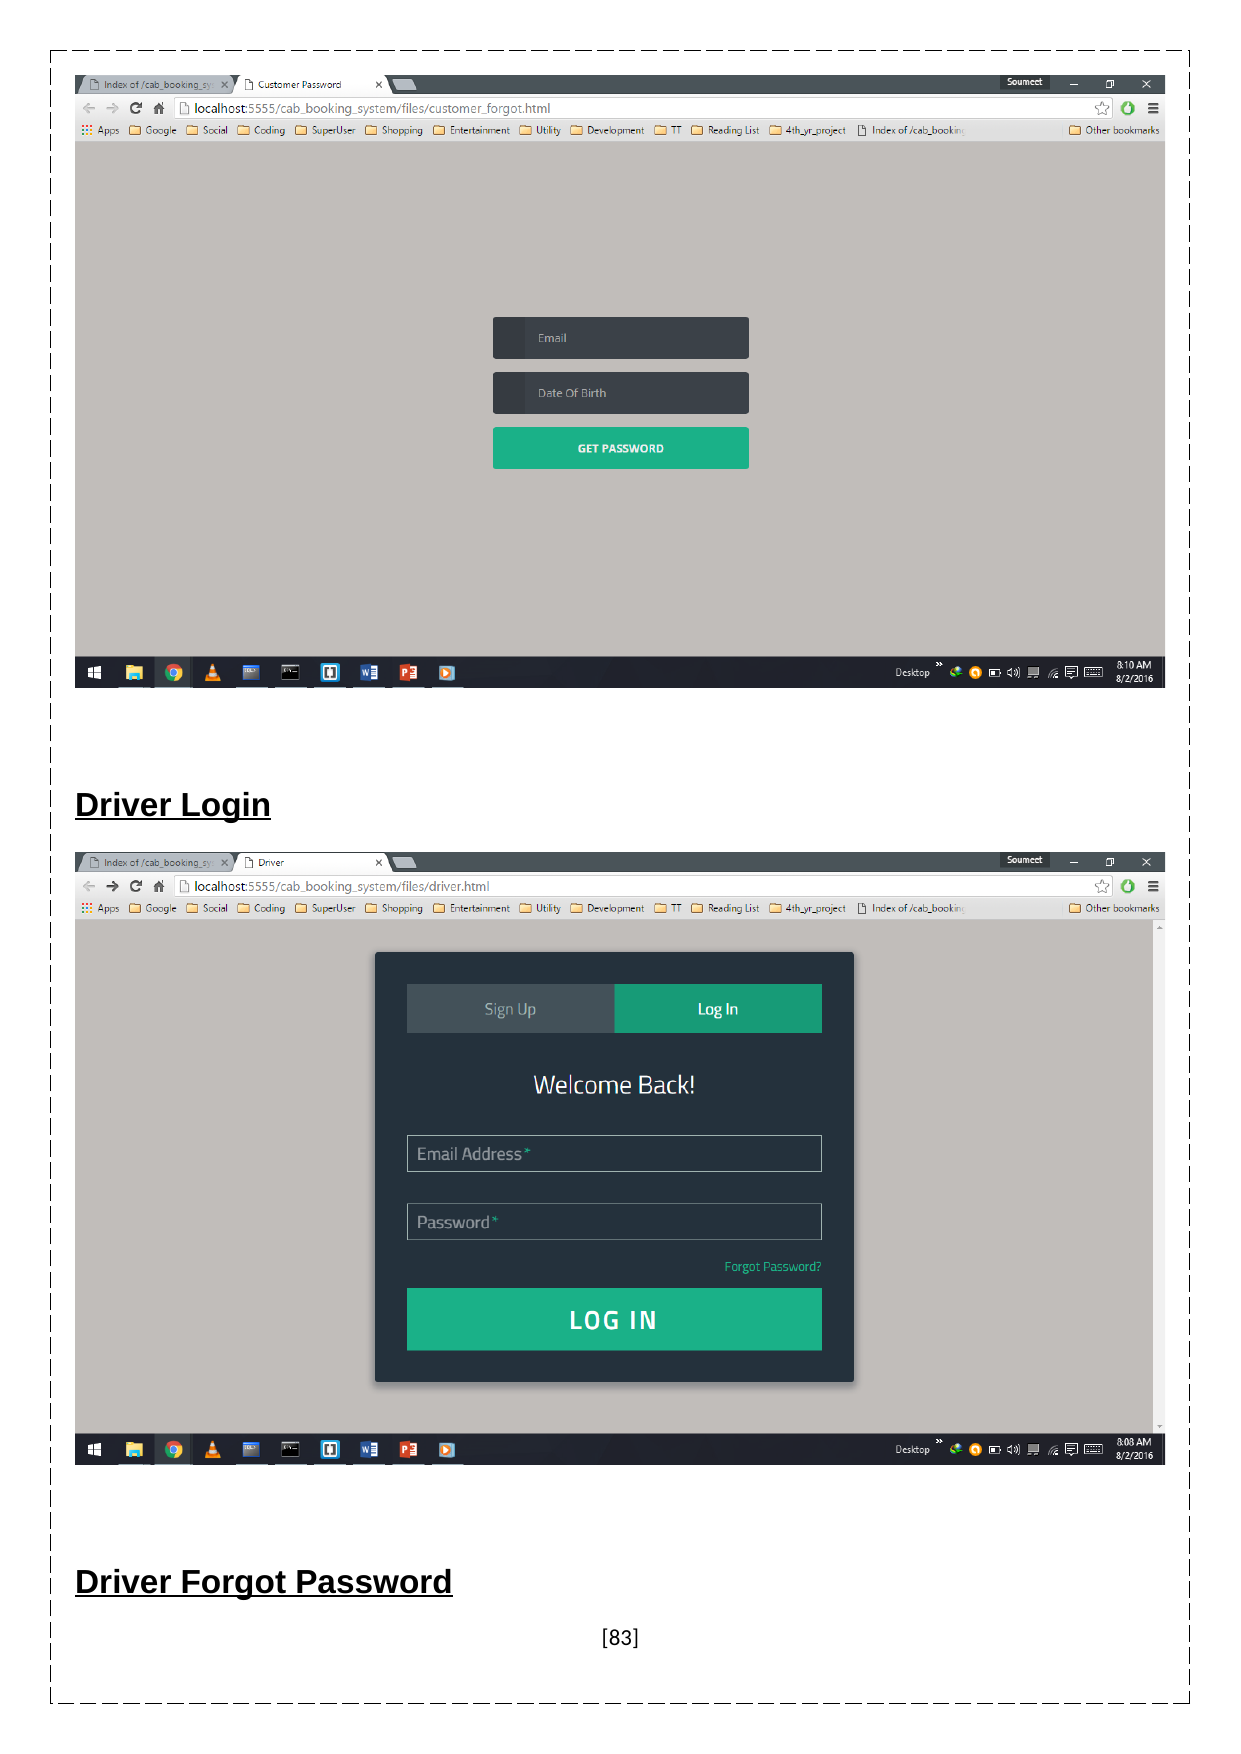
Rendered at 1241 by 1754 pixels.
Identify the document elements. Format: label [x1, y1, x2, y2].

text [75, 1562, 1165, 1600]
picture [75, 75, 1166, 688]
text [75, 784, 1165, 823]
picture [75, 852, 1166, 1465]
